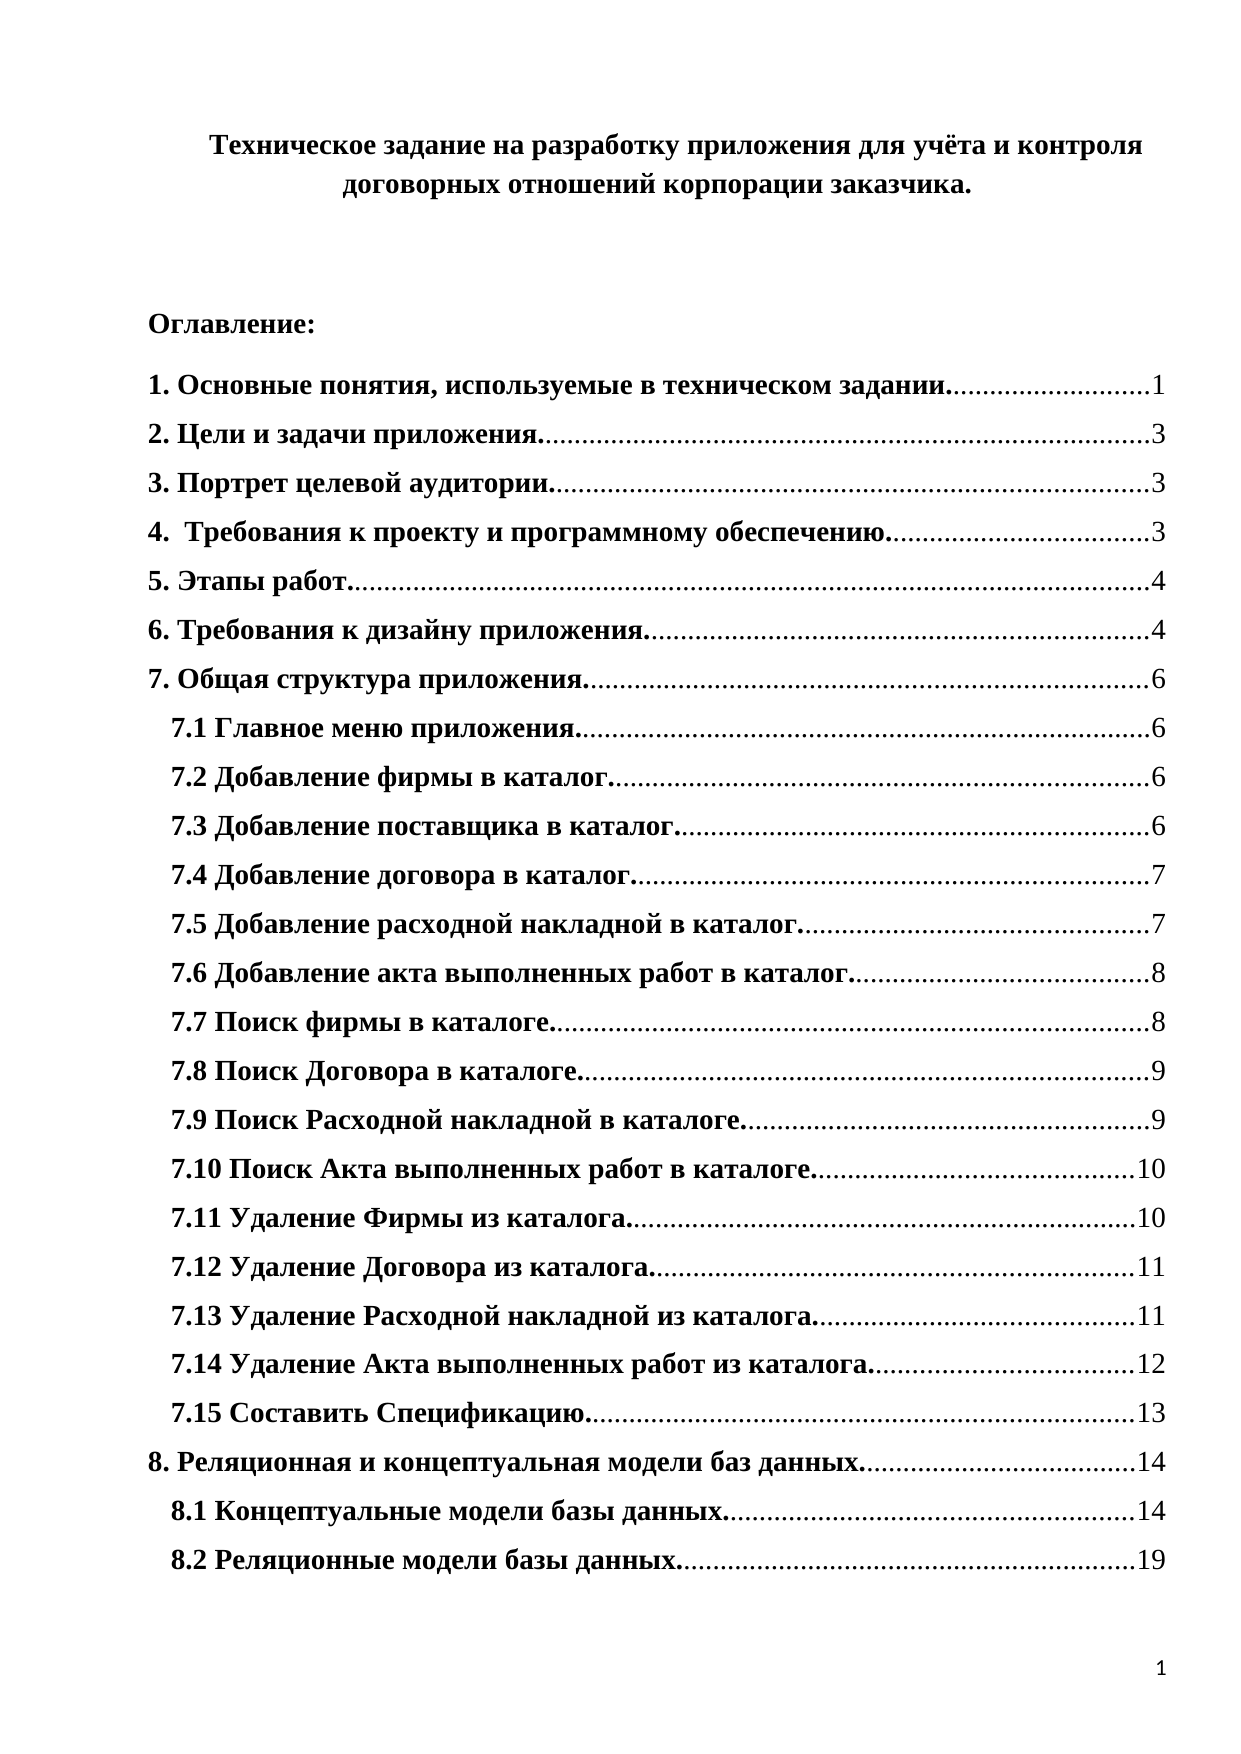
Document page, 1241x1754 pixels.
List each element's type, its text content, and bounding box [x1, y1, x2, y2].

text Техническое задание на разработку приложения для учёта и контроля договорных отношений корпорации заказчика. [148, 127, 1167, 199]
